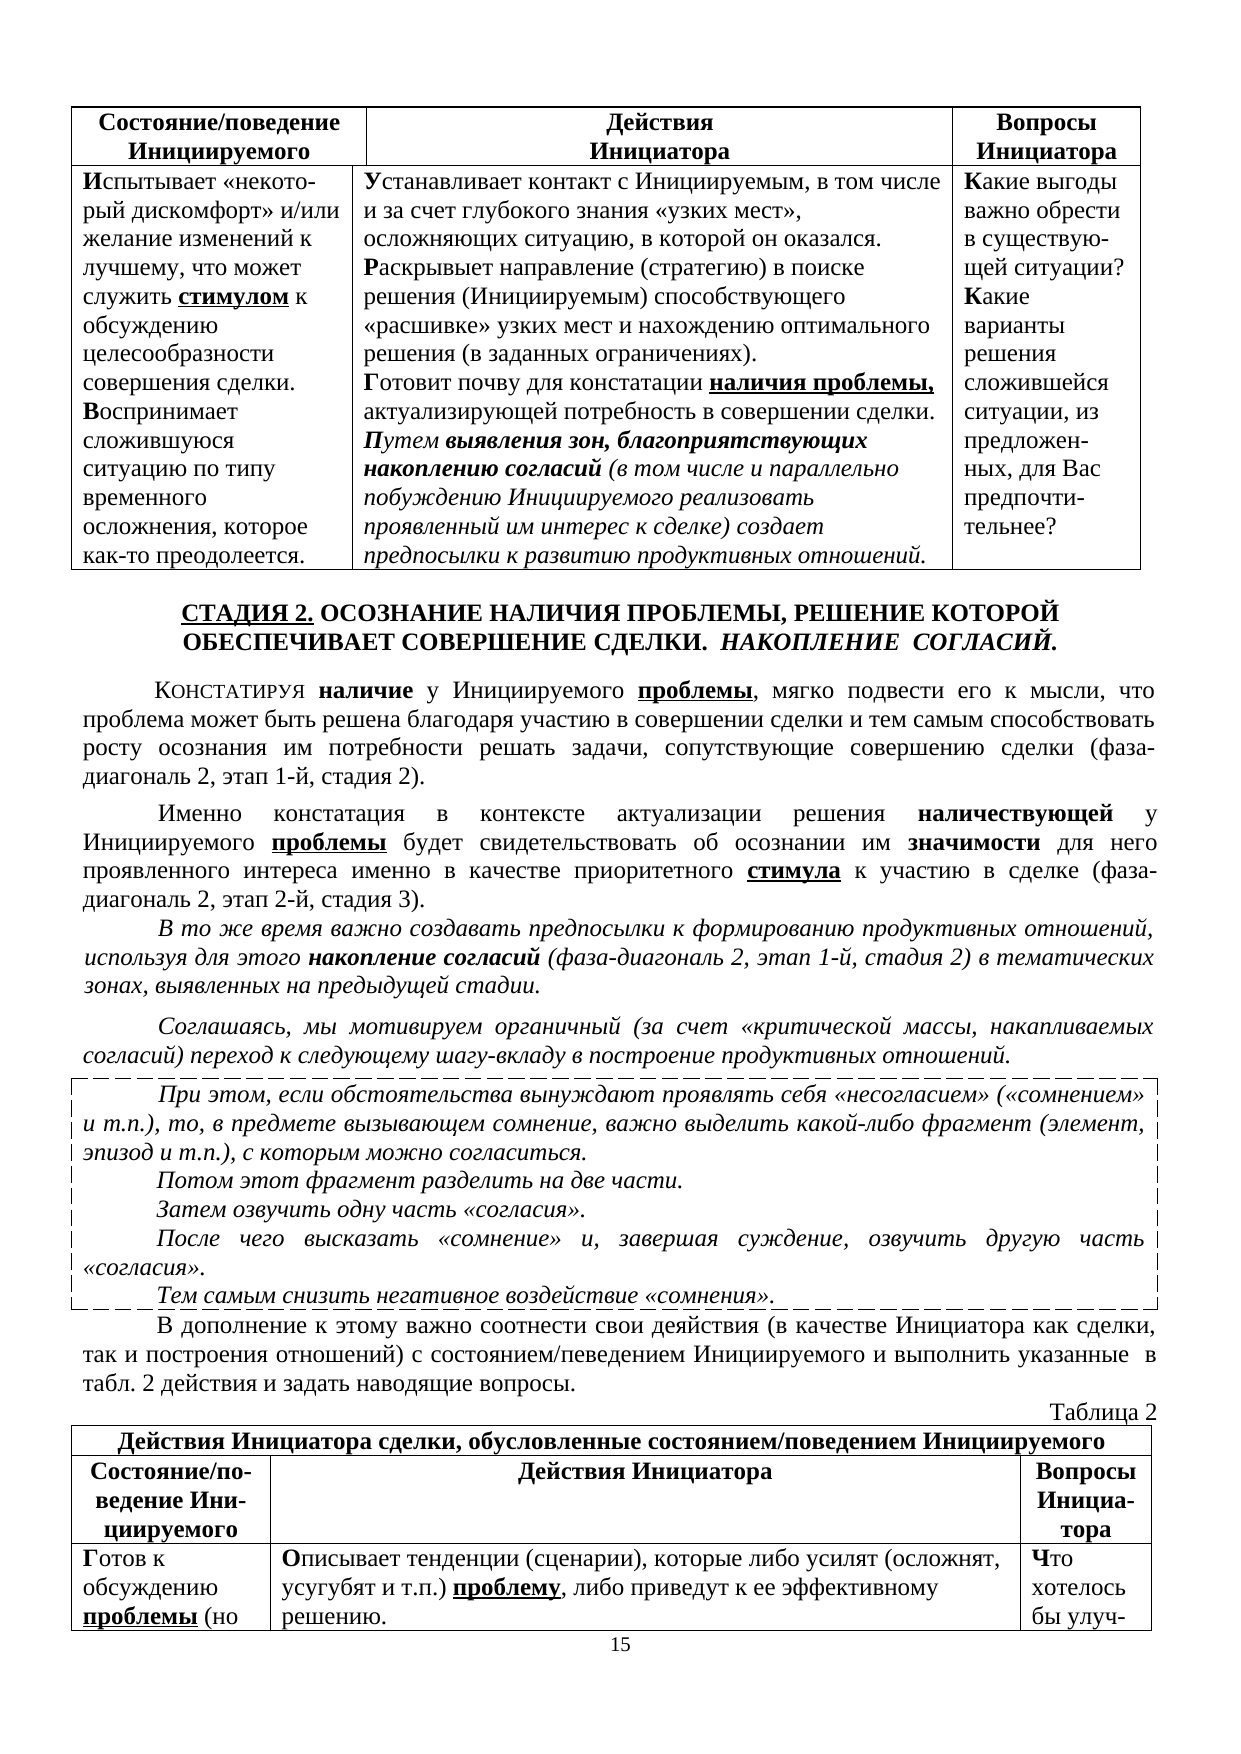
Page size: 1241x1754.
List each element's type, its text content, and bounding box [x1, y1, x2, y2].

table_cell Действия Инициатора [367, 108, 952, 165]
table_cell Испытывает «некото-рый дискомфорт» и/или желание изменений к лучшему, что может служить стимулом к обсуждению целесообразности совершения сделки. Воспринимает сложившуюся ситуацию по типу временного осложнения, которое как-то преодолеется. [72, 166, 352, 568]
text Именно констатация в контексте актуализации решения наличествующей у Инициируемого проблемы будет свидетельствовать об осознании им значимости для него проявленного интереса именно в качестве приоритетного стимула к участию в сделке (фаза-диагональ 2, этап 2-й, стадия 3). [83, 798, 1157, 913]
table_cell Действия Инициатора [271, 1456, 1020, 1542]
table_cell Состояние/поведение Инициируемого [72, 108, 366, 165]
text Соглашаясь, мы мотивируем органичный (за счет «критической массы, накапливаемых согласий) переход к следующему шагу-вкладу в построение продуктивных отношений. [83, 1011, 1154, 1069]
table_header Действия Инициатора сделки, обусловленные состоянием/поведением Инициируемого [72, 1426, 1151, 1455]
text В то же время важно создавать предпосылки к формированию продуктивных отношений, используя для этого накопление согласий (фаза-диагональ 2, этап 1-й, стадия 2) в тематических зонах, выявленных на предыдущей стадии. [84, 913, 1154, 999]
text СТАДИЯ 2. ОСОЗНАНИЕ НАЛИЧИЯ ПРОБЛЕМЫ, РЕШЕНИЕ КОТОРОЙ ОБЕСПЕЧИВАЕТ СОВЕРШЕНИЕ СДЕЛКИ. НАКОПЛЕНИЕ СОГЛАСИЙ. [83, 598, 1157, 656]
table_cell Вопросы Инициа-тора [1021, 1456, 1151, 1542]
text В дополнение к этому важно соотнести свои деяйствия (в качестве Инициатора как сделки, так и построения отношений) с состоянием/певедением Инициируемого и выполнить указанные в табл. 2 действия и задать наводящие вопросы. [83, 1310, 1157, 1397]
text Констатируя наличие у Инициируемого проблемы, мягко подвести его к мысли, что проблема может быть решена благодаря участию в совершении сделки и тем самым способствовать росту осознания им потребности решать задачи, сопутствующие совершению сделки (фаза-диагональ 2, этап 1-й, стадия 2). [83, 675, 1156, 790]
table_cell Состояние/по-ведение Ини-циируемого [72, 1456, 270, 1542]
table_cell Какие выгоды важно обрести в существую-щей ситуации? Какие варианты решения сложившейся ситуации, из предложен-ных, для Вас предпочти-тельнее? [953, 166, 1140, 568]
table_cell Вопросы Инициатора [953, 108, 1140, 165]
table_cell Устанавливает контакт с Инициируемым, в том числе и за счет глубокого знания «узких мест», осложняющих ситуацию, в которой он оказался. Раскрывыет направление (стратегию) в поиске решения (Инициируемым) способствующего «расшивке» узких мест и нахождению оптимального решения (в заданных ограничениях). Готовит почву для констатации наличия проблемы, актуализирующей потребность в совершении сделки. Путем выявления зон, благоприятствующих накоплению согласий (в том числе и параллельно побуждению Инициируемого реализовать проявленный им интерес к сделке) создает предпосылки к развитию продуктивных отношений. [353, 166, 952, 568]
text Таблица 2 [83, 1397, 1157, 1425]
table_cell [72, 1544, 270, 1630]
table_header При этом, если обстоятельства вынуждают проявлять себя «несогласием» («сомнением» и т.п.), то, в предмете вызывающем сомнение, важно выделить какой-либо фрагмент (элемент, эпизод и т.п.), с которым можно согласиться. Потом этот фрагмент разделить на две части. Затем озвучить одну часть «согласия». После чего высказать «сомнение» и, завершая суждение, озвучить другую часть «согласия». Тем самым снизить негативное воздействие «сомнения». [71, 1078, 1157, 1309]
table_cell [271, 1544, 1020, 1630]
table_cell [1021, 1544, 1151, 1630]
